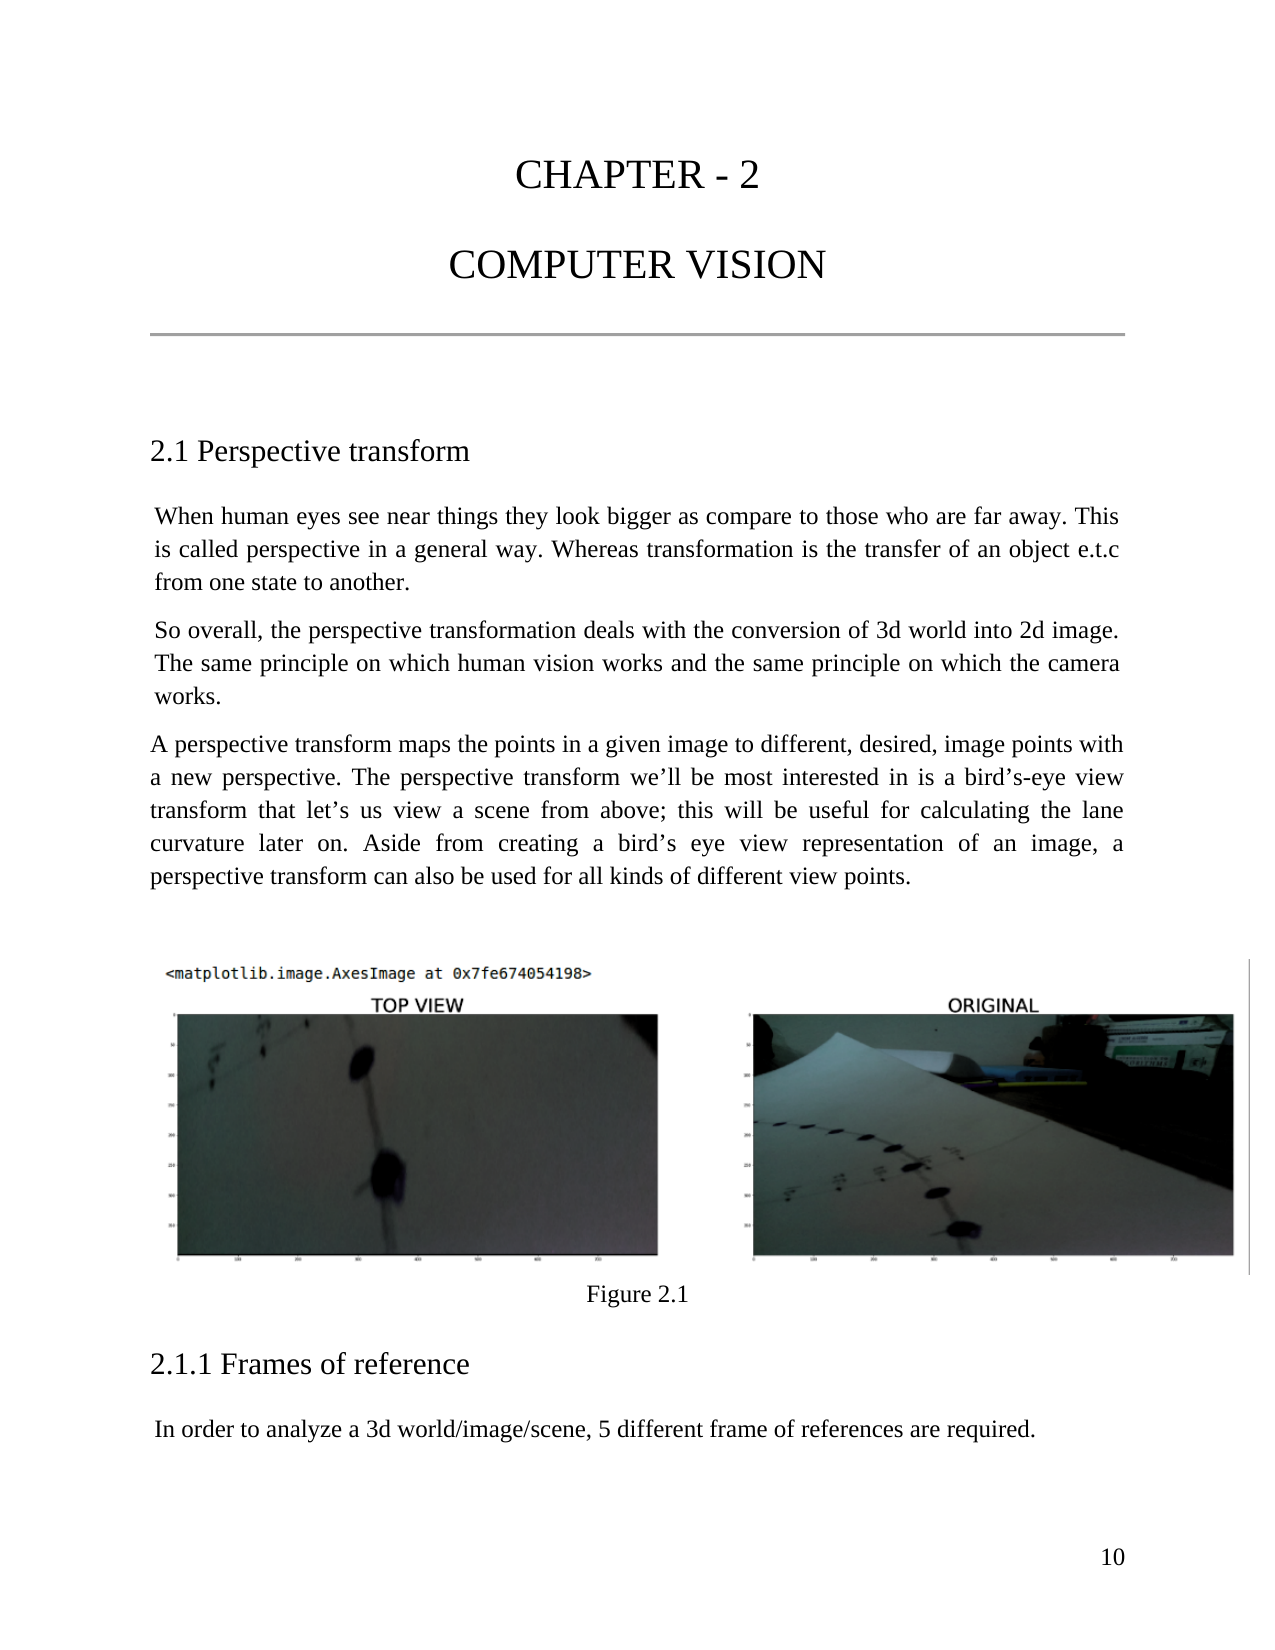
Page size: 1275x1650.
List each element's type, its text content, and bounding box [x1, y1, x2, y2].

subtitle 2.1 Perspective transform [150, 432, 1125, 468]
subtitle CHAPTER - 2 [150, 150, 1125, 198]
text In order to analyze a 3d world/image/scene, 5 different frame of references are required. [154, 1414, 1121, 1443]
picture [150, 959, 1251, 1275]
text A perspective transform maps the points in a given image to different, desired, image points with a new perspective. The perspective transform we’ll be most interested in is a bird’s-eye view transform that let’s us view a scene from above; this will be useful for calculating the lane curvature later on. Aside from creating a bird’s eye view representation of an image, a perspective transform can also be used for all kinds of different view points. [150, 729, 1125, 889]
subtitle 2.1.1 Frames of reference [150, 1345, 1125, 1381]
text Figure 2.1 [150, 1279, 1125, 1308]
text So overall, the perspective transformation deals with the conversion of 3d world into 2d image. The same principle on which human vision works and the same principle on which the camera works. [154, 615, 1121, 710]
text When human eyes see near things they look bigger as compare to those who are far away. This is called perspective in a general way. Whereas transformation is the transfer of an object e.t.c from one state to another. [154, 501, 1121, 596]
subtitle COMPUTER VISION [150, 239, 1125, 287]
